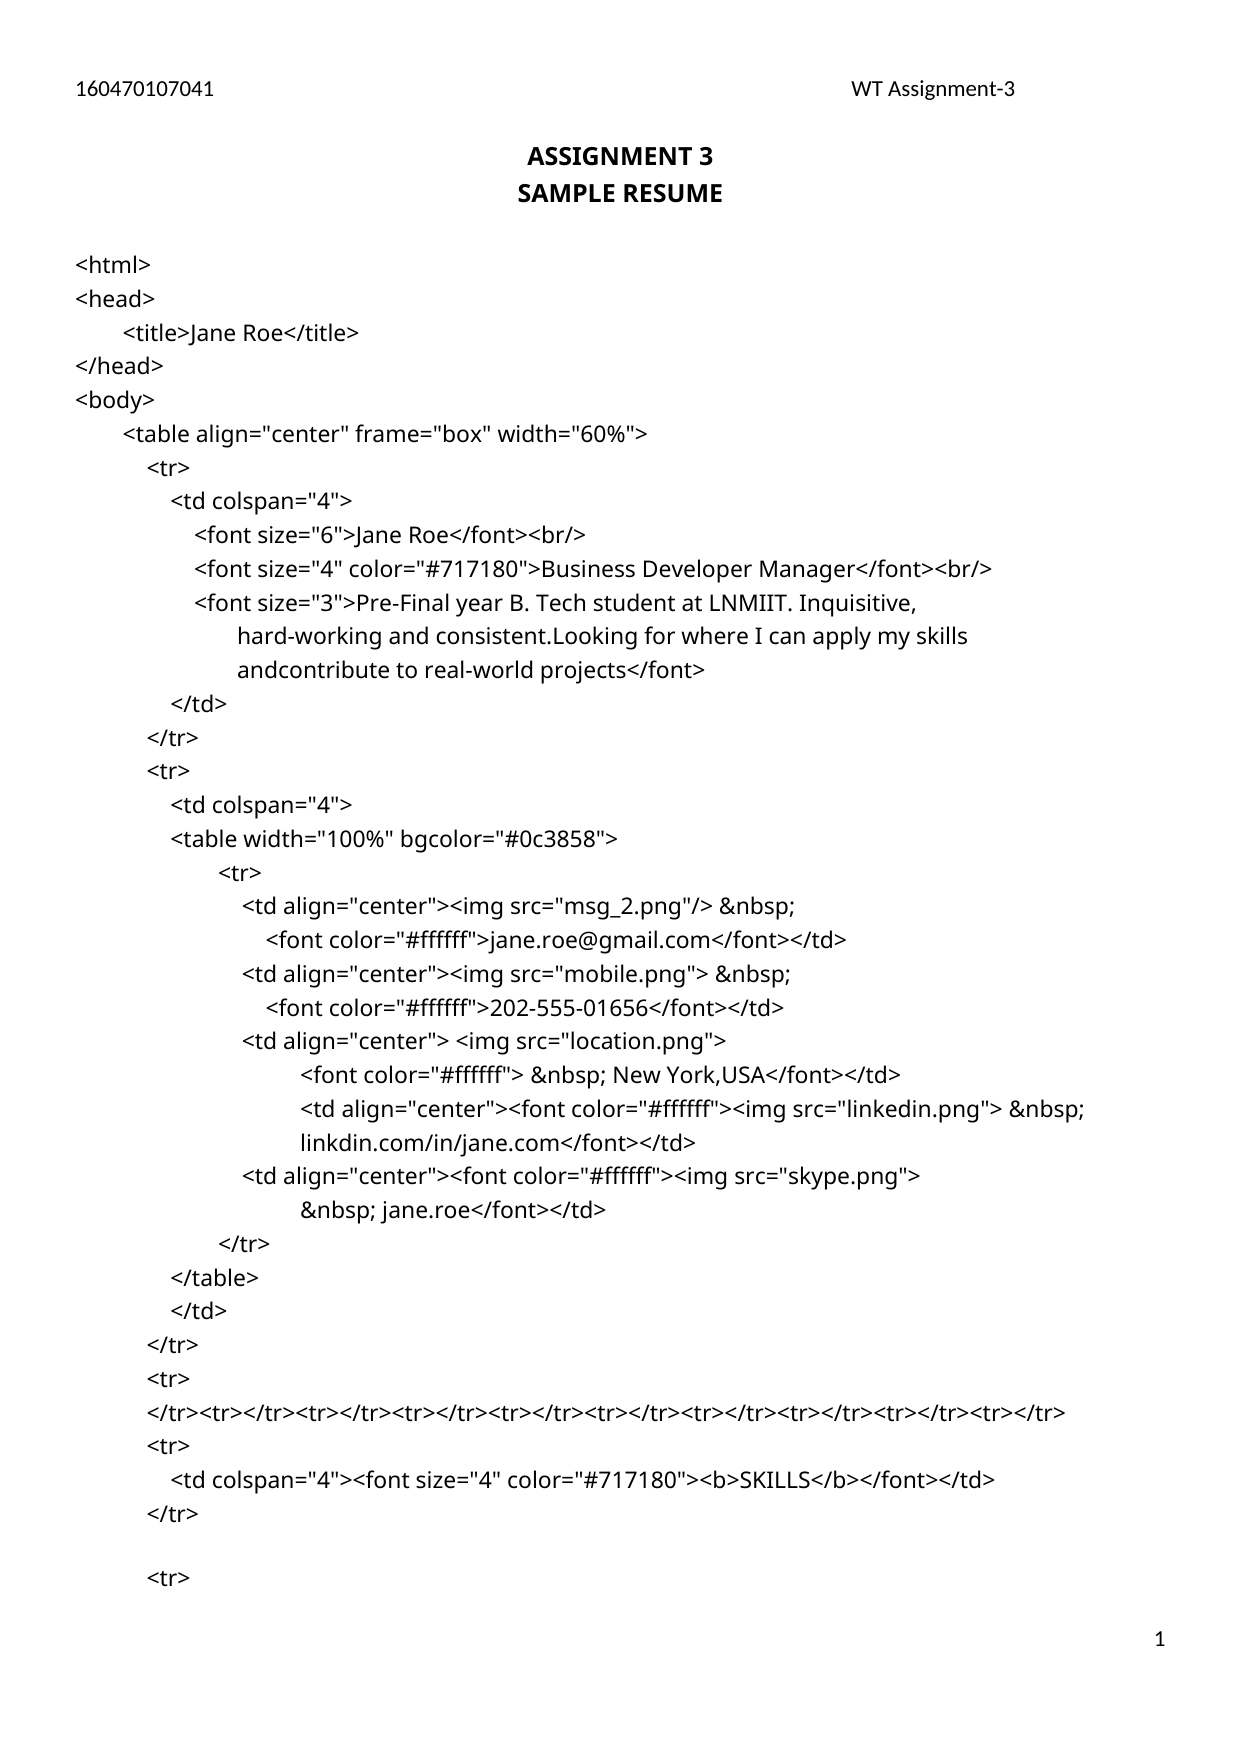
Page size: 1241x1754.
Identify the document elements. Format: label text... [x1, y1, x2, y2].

text <tr> [75, 451, 1165, 483]
text <td align="center"><img src="msg_2.png"/> &nbsp; [75, 890, 1165, 921]
text <tr> [75, 856, 1165, 888]
text <td colspan="4"><font size="4" color="#717180"><b>SKILLS</b></font></td> [75, 1464, 1165, 1495]
text <td colspan="4"> [75, 485, 1165, 516]
text <td align="center"> <img src="location.png"> [75, 1025, 1165, 1056]
text <title>Jane Roe</title> [75, 316, 1165, 348]
text </tr> [75, 1329, 1165, 1360]
text <tr> [75, 1430, 1165, 1461]
text <tr> [75, 1363, 1165, 1394]
text <font size="4" color="#717180">Business Developer Manager</font><br/> [75, 553, 1165, 584]
text &nbsp; jane.roe</font></td> [225, 1194, 1165, 1225]
text ASSIGNMENT 3 [75, 139, 1165, 173]
text </table> [75, 1261, 1165, 1293]
text <body> [75, 384, 1165, 415]
text <tr> [75, 755, 1165, 786]
text SAMPLE RESUME [75, 175, 1165, 209]
text </td> [75, 688, 1165, 719]
text <td align="center"><img src="mobile.png"> &nbsp; [75, 958, 1165, 989]
text <font color="#ffffff">202-555-01656</font></td> [75, 991, 1165, 1023]
text <table align="center" frame="box" width="60%"> [75, 418, 1165, 449]
text <td align="center"><font color="#ffffff"><img src="skype.png"> [75, 1160, 1165, 1191]
text <td colspan="4"> [75, 789, 1165, 820]
text <font size="3">Pre-Final year B. Tech student at LNMIIT. Inquisitive, [75, 586, 1165, 618]
text <html> [75, 249, 1165, 280]
text <font color="#ffffff"> &nbsp; New York,USA</font></td> [225, 1059, 1165, 1090]
text andcontribute to real-world projects</font> [225, 654, 1165, 685]
text <td align="center"><font color="#ffffff"><img src="linkedin.png"> &nbsp; linkdin.com/in/jane.com</font></td> [300, 1093, 1165, 1158]
text <head> [75, 283, 1165, 314]
text </head> [75, 350, 1165, 381]
text <font size="6">Jane Roe</font><br/> [75, 519, 1165, 550]
text </tr> [75, 1228, 1165, 1259]
text hard-working and consistent.Looking for where I can apply my skills [225, 620, 1165, 651]
text </tr> [75, 1498, 1165, 1529]
text </tr><tr></tr><tr></tr><tr></tr><tr></tr><tr></tr><tr></tr><tr></tr><tr></tr><tr></tr> [75, 1396, 1165, 1428]
text </td> [75, 1295, 1165, 1326]
text <tr> [75, 1562, 1165, 1593]
text <font color="#ffffff">jane.roe@gmail.com</font></td> [75, 924, 1165, 955]
text <table width="100%" bgcolor="#0c3858"> [75, 823, 1165, 854]
text </tr> [75, 721, 1165, 753]
